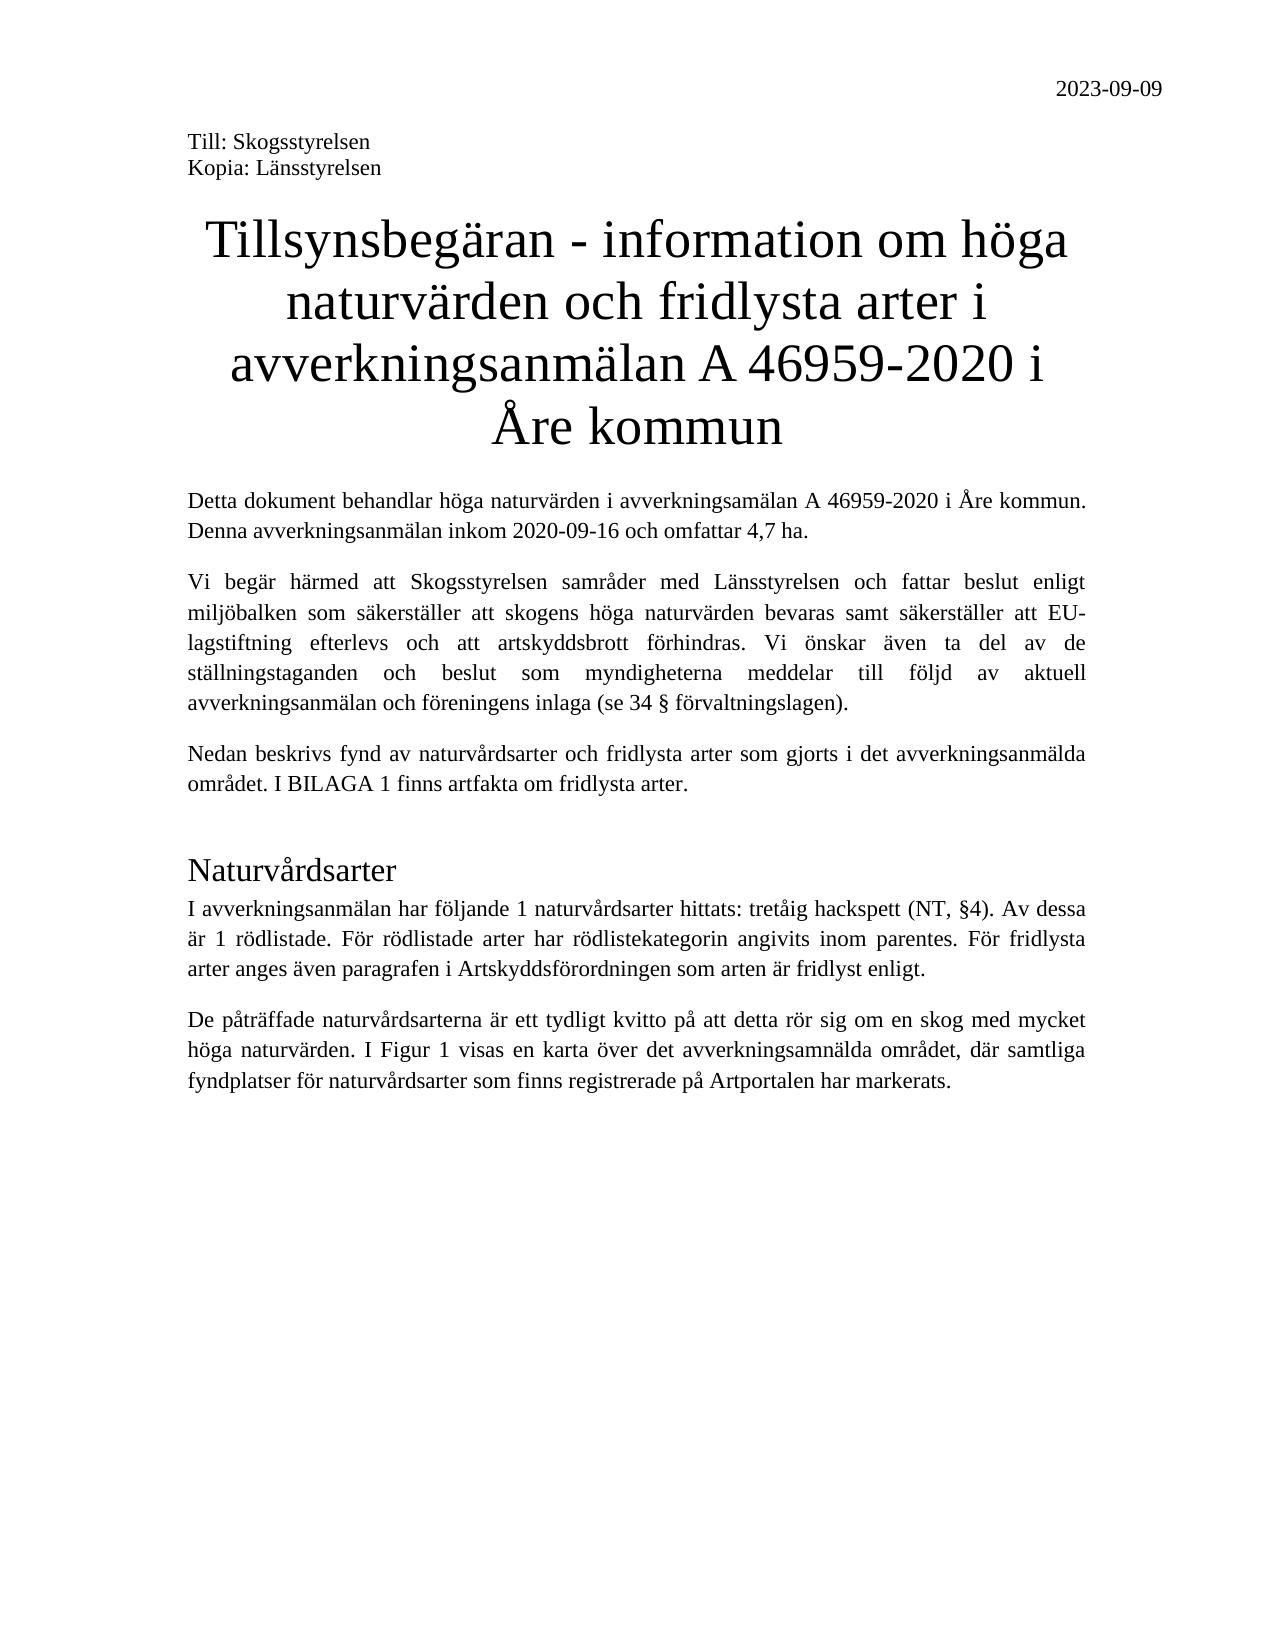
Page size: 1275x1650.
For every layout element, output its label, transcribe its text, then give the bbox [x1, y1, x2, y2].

text I avverkningsanmälan har följande 1 naturvårdsarter hittats: tretåig hackspett (NT, §4). Av dessa är 1 rödlistade. För rödlistade arter har rödlistekategorin angivits inom parentes. För fridlysta arter anges även paragrafen i Artskyddsförordningen som arten är fridlyst enligt. [187, 895, 1087, 982]
text Vi begär härmed att Skogsstyrelsen samråder med Länsstyrelsen och fattar beslut enligt miljöbalken som säkerställer att skogens höga naturvärden bevaras samt säkerställer att EU-lagstiftning efterlevs och att artskyddsbrott förhindras. Vi önskar även ta del av de ställningstaganden och beslut som myndigheterna meddelar till följd av aktuell avverkningsanmälan och föreningens inlaga (se 34 § förvaltningslagen). [187, 568, 1087, 716]
text Nedan beskrivs fynd av naturvårdsarter och fridlysta arter som gjorts i det avverkningsanmälda området. I BILAGA 1 finns artfakta om fridlysta arter. [187, 740, 1087, 797]
text De påträffade naturvårdsarterna är ett tydligt kvitto på att detta rör sig om en skog med mycket höga naturvärden. I Figur 1 visas en karta över det avverkningsamnälda området, där samtliga fyndplatser för naturvårdsarter som finns registrerade på Artportalen har markerats. [187, 1006, 1087, 1093]
subtitle Naturvårdsarter [187, 851, 1087, 889]
title Tillsynsbegäran - information om höga naturvärden och fridlysta arter i avverkningsanmälan A 46959-2020 i Åre kommun [187, 207, 1087, 456]
text Detta dokument behandlar höga naturvärden i avverkningsamälan A 46959-2020 i Åre kommun. Denna avverkningsanmälan inkom 2020-09-16 och omfattar 4,7 ha. [187, 487, 1087, 544]
